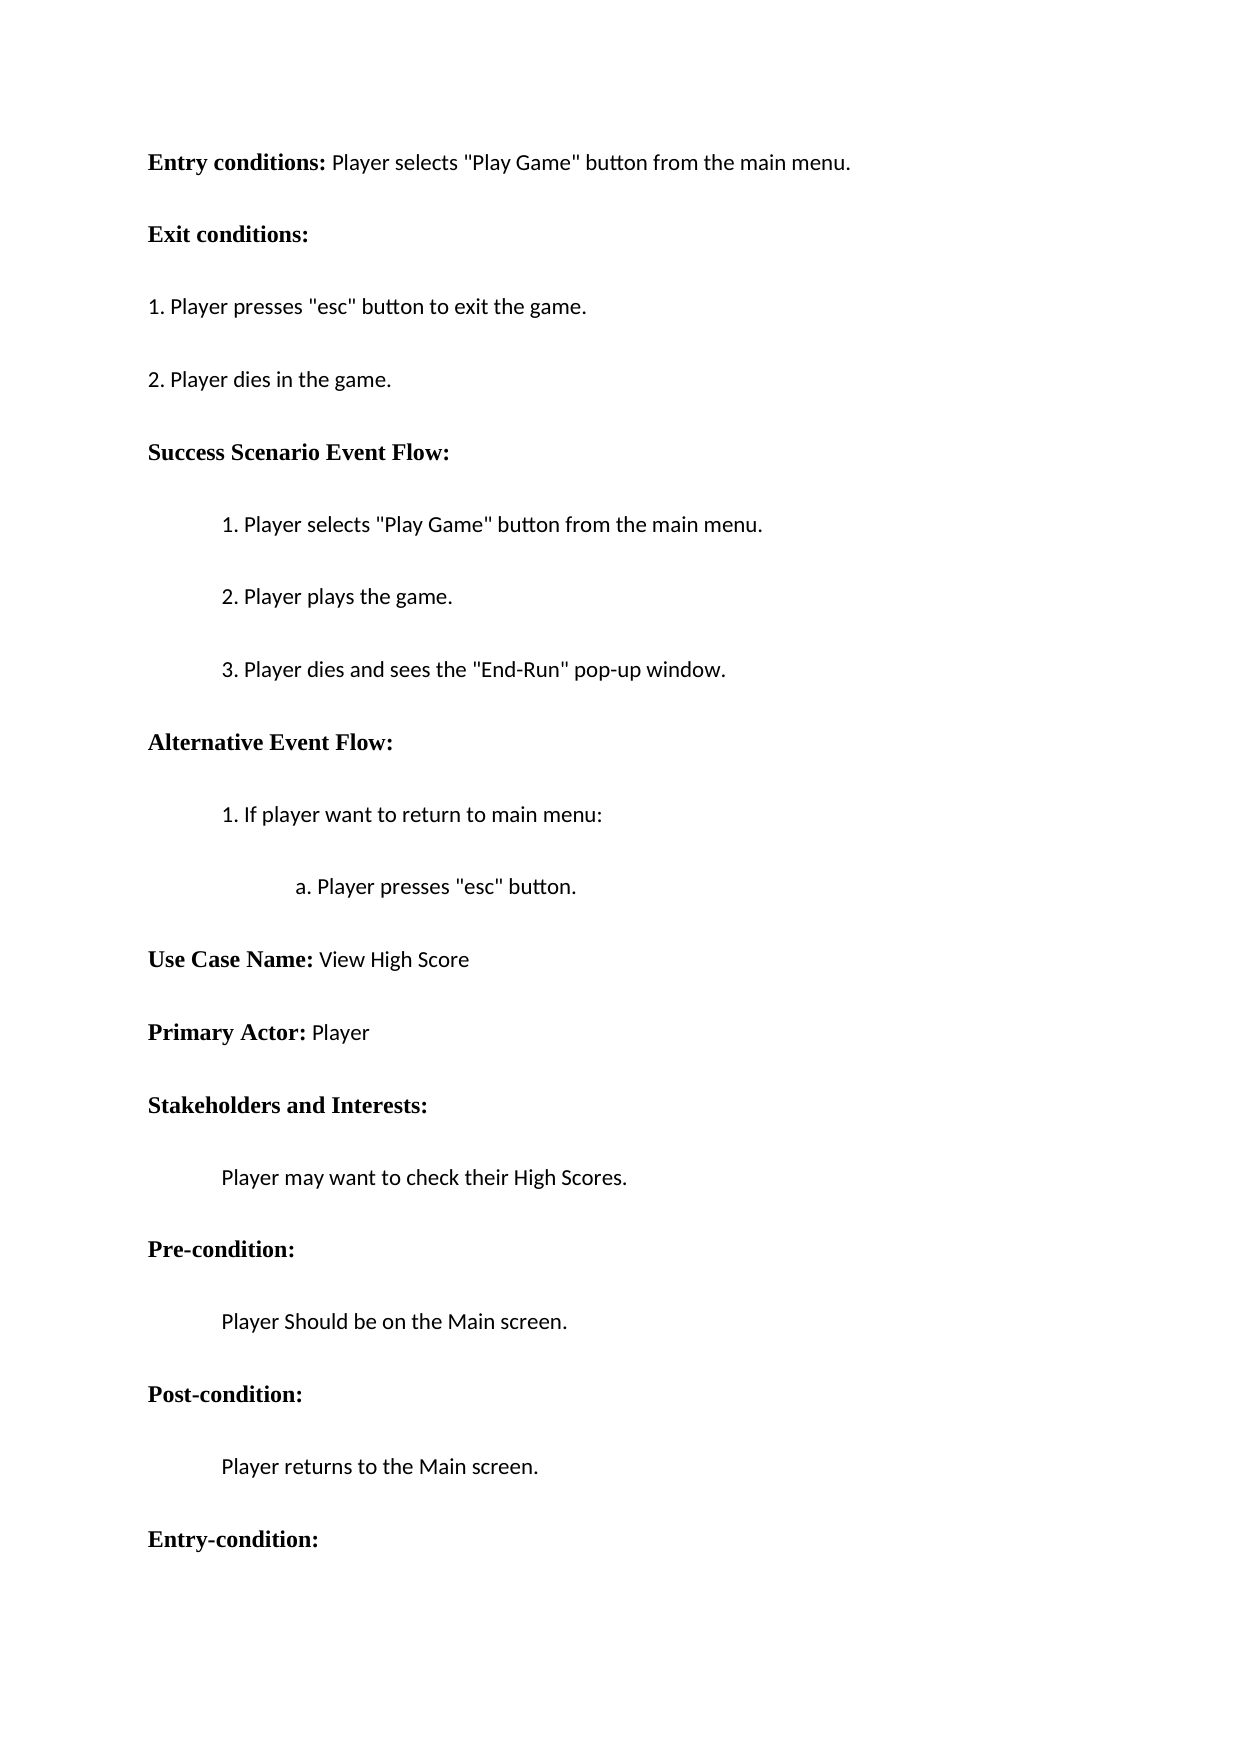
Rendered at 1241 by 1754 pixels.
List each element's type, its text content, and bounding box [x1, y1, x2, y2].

text Pre-condition: [148, 1236, 1093, 1263]
text Player may want to check their High Scores. [148, 1163, 1093, 1191]
text Entry-condition: [148, 1525, 1093, 1552]
text Player Should be on the Main screen. [148, 1307, 1093, 1335]
text 1. Player selects "Play Game" button from the main menu. [148, 510, 1093, 538]
text Player returns to the Main screen. [148, 1452, 1093, 1480]
text Entry conditions: Player selects "Play Game" button from the main menu. [148, 148, 1093, 176]
text Primary Actor: Player [148, 1018, 1093, 1046]
text a. Player presses "esc" button. [148, 872, 1093, 900]
text Use Case Name: View High Score [148, 945, 1093, 973]
text 2. Player plays the game. [148, 582, 1093, 610]
text Alternative Event Flow: [148, 728, 1093, 755]
text Stakeholders and Interests: [148, 1091, 1093, 1118]
text 3. Player dies and sees the "End-Run" pop-up window. [148, 655, 1093, 683]
text 1. If player want to return to main menu: [148, 800, 1093, 828]
text Success Scenario Event Flow: [148, 438, 1093, 465]
text 2. Player dies in the game. [148, 365, 1093, 393]
text 1. Player presses "esc" button to exit the game. [148, 292, 1093, 320]
text Exit conditions: [148, 221, 1093, 248]
text Post-condition: [148, 1380, 1093, 1408]
